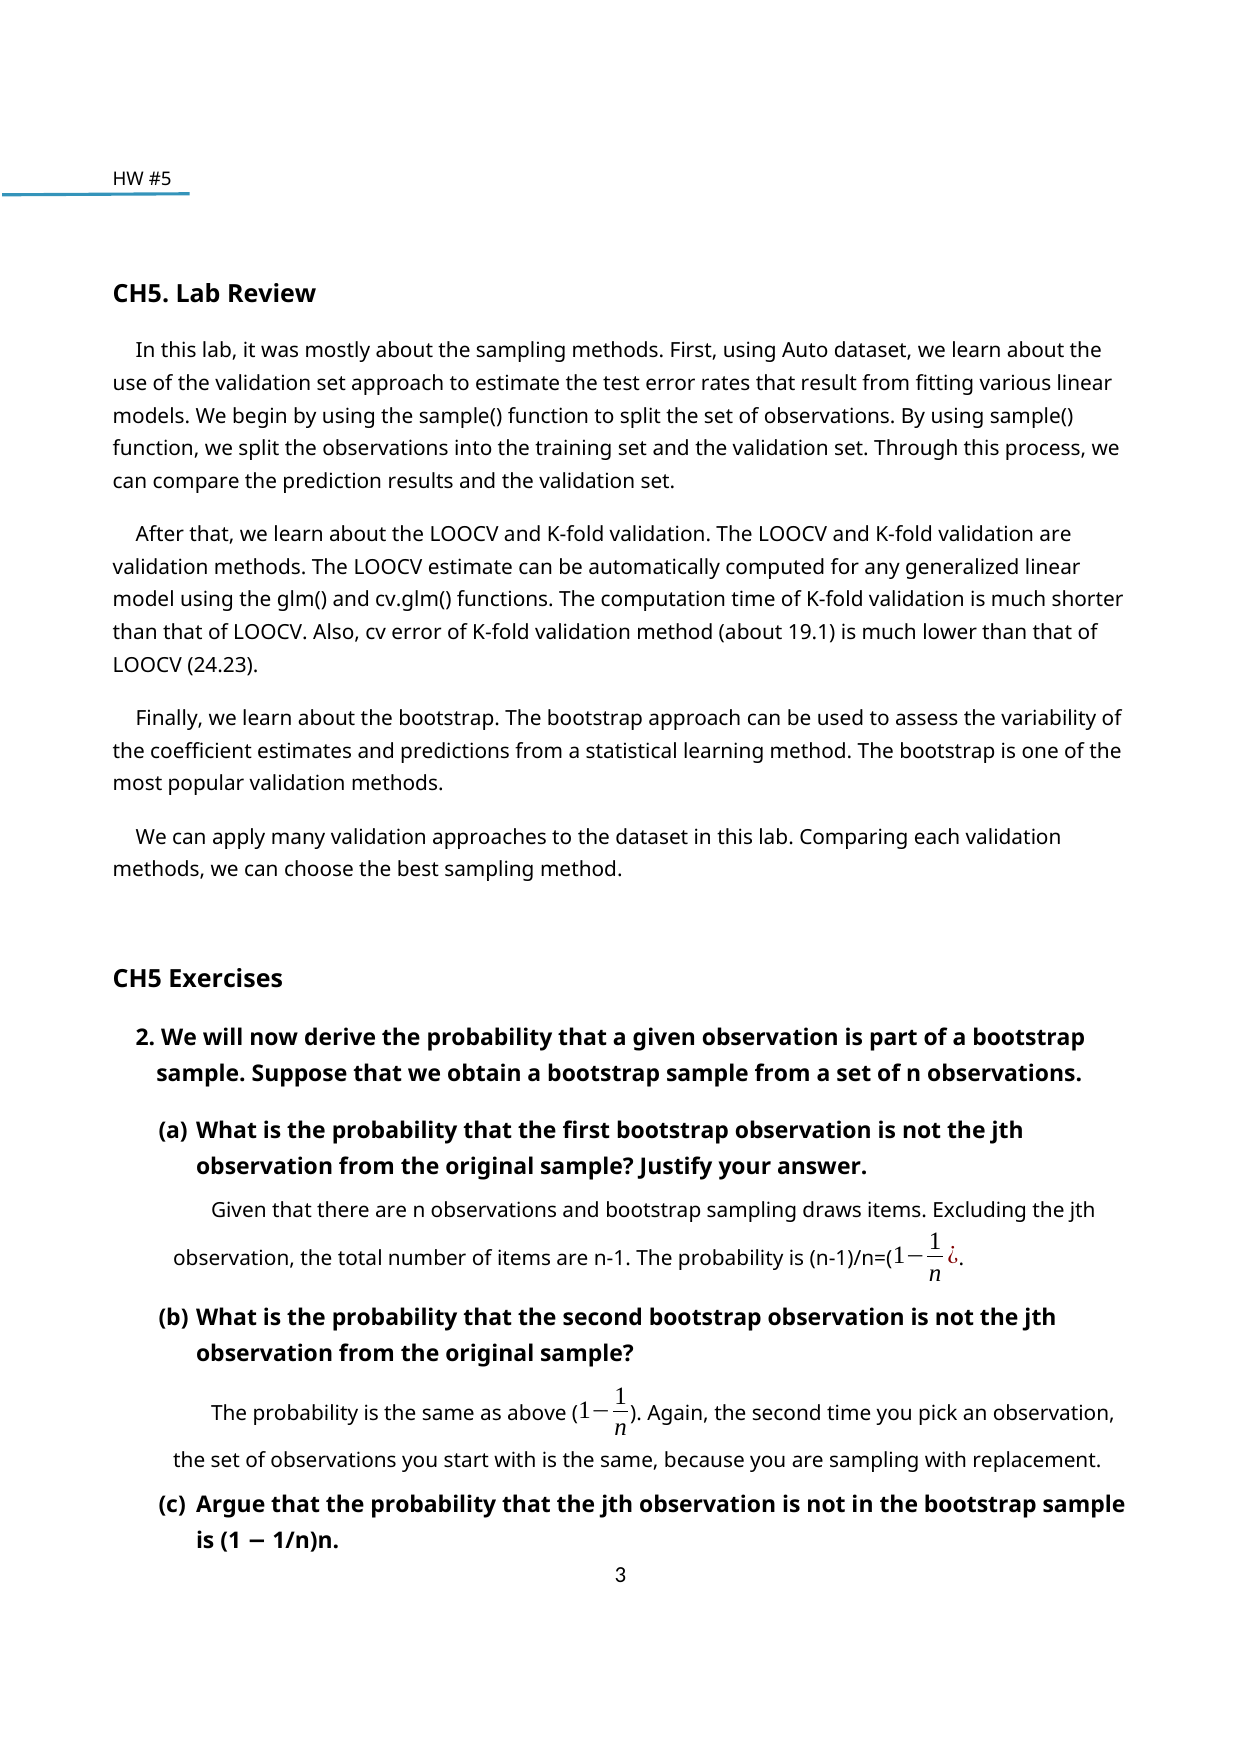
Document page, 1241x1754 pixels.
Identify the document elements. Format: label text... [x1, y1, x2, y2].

text Finally, we learn about the bootstrap. The bootstrap approach can be used to assess the variability of the coefficient estimates and predictions from a statistical learning method. The bootstrap is one of the most popular validation methods. [112, 703, 1128, 797]
text We can apply many validation approaches to the dataset in this lab. Comparing each validation methods, we can choose the best sampling method. [112, 822, 1128, 883]
list The probability is the same as above (). Again, the second time you pick an observation, the set of observations you start with is the same, because you are sampling with replacement. [173, 1382, 1128, 1474]
list What is the probability that the first bootstrap observation is not the jth observation from the original sample? Justify your answer. [158, 1114, 1128, 1181]
text In this lab, it was mostly about the sampling methods. First, using Auto dataset, we learn about the use of the validation set approach to estimate the test error rates that result from fitting various linear models. We begin by using the sample() function to split the set of observations. By using sample() function, we split the observations into the training set and the validation set. Through this process, we can compare the prediction results and the validation set. [112, 336, 1128, 494]
list What is the probability that the second bootstrap observation is not the jth observation from the original sample? [158, 1301, 1128, 1368]
list Argue that the probability that the jth observation is not in the bootstrap sample is (1 − 1/n)n. [158, 1488, 1128, 1555]
text CH5. Lab Review [112, 276, 1128, 309]
text 2. We will now derive the probability that a given observation is part of a bootstrap sample. Suppose that we obtain a bootstrap sample from a set of n observations. [135, 1021, 1128, 1088]
list Given that there are n observations and bootstrap sampling draws items. Excluding the jth observation, the total number of items are n-1. The probability is (n-1)/n=(. [173, 1195, 1128, 1287]
text CH5 Exercises [112, 961, 1128, 995]
text After that, we learn about the LOOCV and K-fold validation. The LOOCV and K-fold validation are validation methods. The LOOCV estimate can be automatically computed for any generalized linear model using the glm() and cv.glm() functions. The computation time of K-fold validation is much shorter than that of LOOCV. Also, cv error of K-fold validation method (about 19.1) is much lower than that of LOOCV (24.23). [112, 519, 1128, 678]
